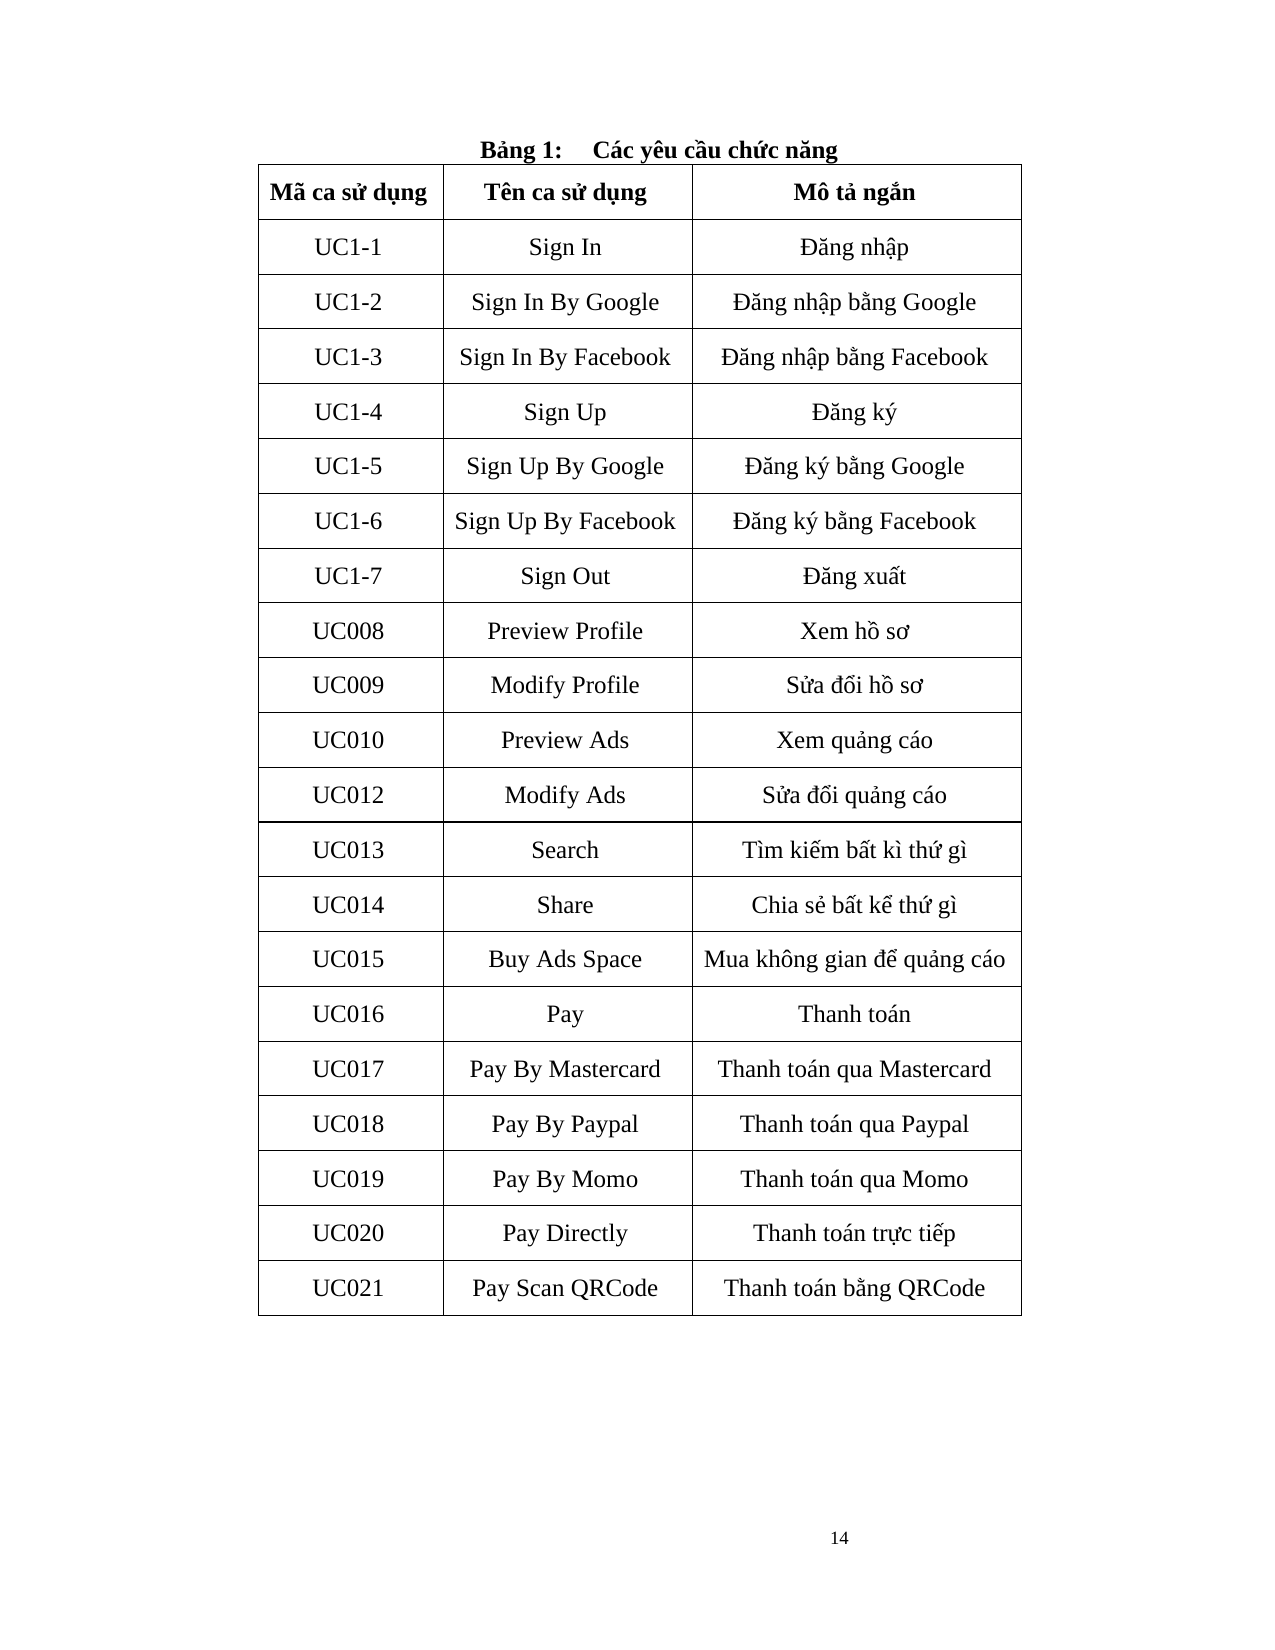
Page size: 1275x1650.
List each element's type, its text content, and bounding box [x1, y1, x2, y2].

table_cell Sign Up By Google [444, 439, 692, 493]
table_cell UC008 [259, 603, 443, 657]
table_cell UC1-4 [259, 384, 443, 438]
table_cell Pay By Momo [444, 1151, 692, 1205]
table_cell Xem hồ sơ [693, 603, 1021, 657]
table_cell UC012 [259, 768, 443, 821]
table_cell Sửa đổi hồ sơ [693, 658, 1021, 712]
table_cell Thanh toán bằng QRCode [693, 1261, 1021, 1314]
table_cell Sign Up By Facebook [444, 494, 692, 547]
table_cell Pay Directly [444, 1206, 692, 1260]
table_cell UC020 [259, 1206, 443, 1260]
table_cell Pay By Mastercard [444, 1042, 692, 1095]
table_cell UC017 [259, 1042, 443, 1095]
table_cell UC014 [259, 877, 443, 931]
table_cell Sign Out [444, 549, 692, 602]
table_cell Pay Scan QRCode [444, 1261, 692, 1314]
table_cell Thanh toán qua Momo [693, 1151, 1021, 1205]
table_cell Tìm kiếm bất kì thứ gì [693, 823, 1021, 876]
table_cell Thanh toán [693, 987, 1021, 1041]
table_cell UC016 [259, 987, 443, 1041]
table_cell UC1-3 [259, 329, 443, 383]
table_cell Đăng ký bằng Google [693, 439, 1021, 493]
table_cell UC019 [259, 1151, 443, 1205]
table_cell Preview Profile [444, 603, 692, 657]
table_cell Sign In [444, 220, 692, 273]
table_cell Mua không gian để quảng cáo [693, 932, 1021, 986]
table_cell Sửa đổi quảng cáo [693, 768, 1021, 821]
table_cell UC1-1 [259, 220, 443, 273]
table_header Tên ca sử dụng [444, 165, 692, 219]
table_cell UC015 [259, 932, 443, 986]
table_cell Đăng xuất [693, 549, 1021, 602]
table_cell Đăng nhập [693, 220, 1021, 273]
table_cell UC1-7 [259, 549, 443, 602]
table_cell Thanh toán qua Paypal [693, 1096, 1021, 1150]
table_cell Modify Profile [444, 658, 692, 712]
table_cell Đăng nhập bằng Facebook [693, 329, 1021, 383]
table_header Mã ca sử dụng [259, 165, 443, 219]
table_cell Chia sẻ bất kể thứ gì [693, 877, 1021, 931]
subtitle Các yêu cầu chức năng [187, 135, 1130, 164]
table_cell UC018 [259, 1096, 443, 1150]
table_cell Pay By Paypal [444, 1096, 692, 1150]
table_cell UC1-6 [259, 494, 443, 547]
table_cell UC1-5 [259, 439, 443, 493]
table_cell Share [444, 877, 692, 931]
table_cell UC1-2 [259, 275, 443, 328]
table_cell Đăng nhập bằng Google [693, 275, 1021, 328]
table_cell Buy Ads Space [444, 932, 692, 986]
table_cell Modify Ads [444, 768, 692, 821]
table_cell Sign In By Google [444, 275, 692, 328]
table_cell UC009 [259, 658, 443, 712]
table_cell UC010 [259, 713, 443, 767]
table_cell Sign Up [444, 384, 692, 438]
table_cell Search [444, 823, 692, 876]
table_cell Sign In By Facebook [444, 329, 692, 383]
table_header Mô tả ngắn [693, 165, 1021, 219]
table_cell Đăng ký bằng Facebook [693, 494, 1021, 547]
table_cell Pay [444, 987, 692, 1041]
table_cell UC013 [259, 823, 443, 876]
table_cell Xem quảng cáo [693, 713, 1021, 767]
table_cell Thanh toán trực tiếp [693, 1206, 1021, 1260]
table_cell UC021 [259, 1261, 443, 1314]
table_cell Thanh toán qua Mastercard [693, 1042, 1021, 1095]
table_cell Preview Ads [444, 713, 692, 767]
table_cell Đăng ký [693, 384, 1021, 438]
